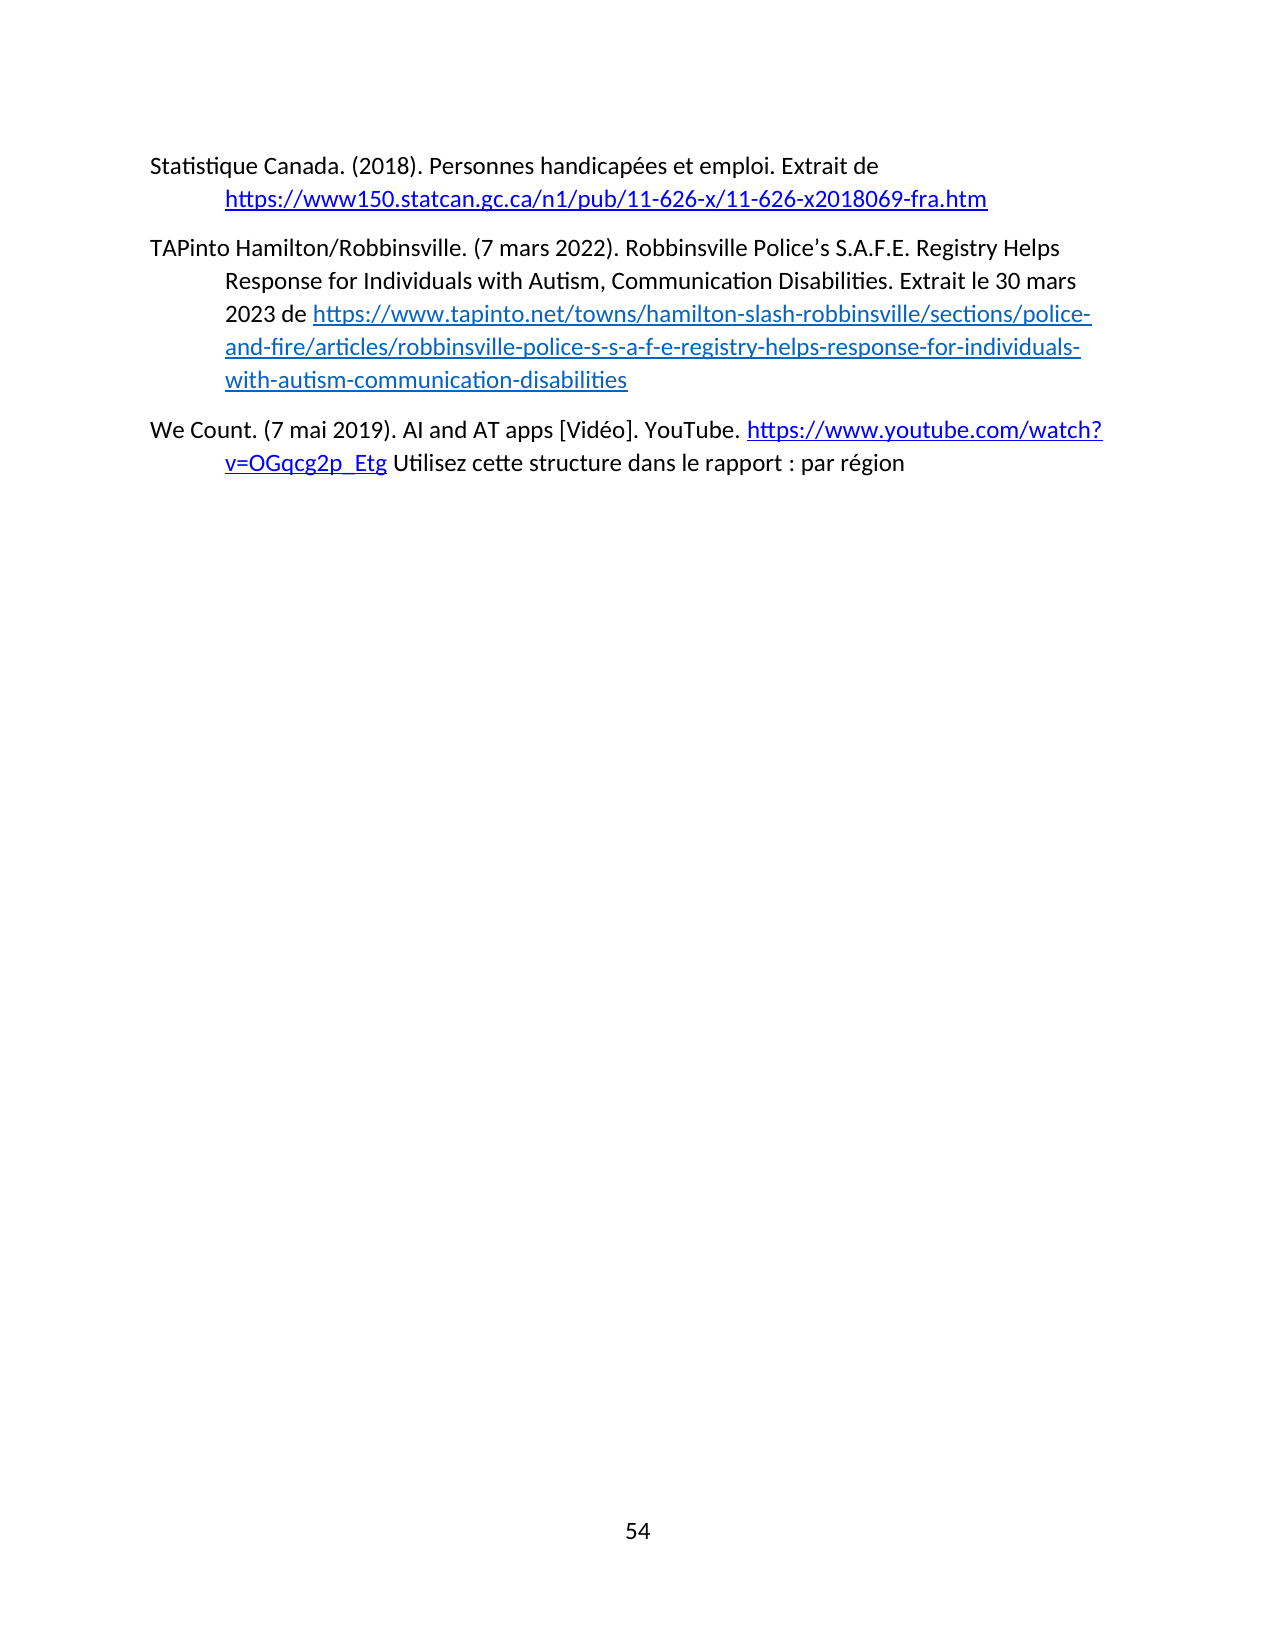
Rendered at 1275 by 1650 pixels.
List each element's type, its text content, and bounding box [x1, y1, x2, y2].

text Statistique Canada. (2018). Personnes handicapées et emploi. Extrait de https://www150.statcan.gc.ca/n1/pub/11-626-x/11-626-x2018069-fra.htm [150, 150, 1125, 213]
text TAPinto Hamilton/Robbinsville. (7 mars 2022). Robbinsville Police’s S.A.F.E. Registry Helps Response for Individuals with Autism, Communication Disabilities. Extrait le 30 mars 2023 de https://www.tapinto.net/towns/hamilton-slash-robbinsville/sections/police-and-fire/articles/robbinsville-police-s-s-a-f-e-registry-helps-response-for-individuals-with-autism-communication-disabilities [150, 232, 1125, 395]
text We Count. (7 mai 2019). AI and AT apps [Vidéo]. YouTube. https://www.youtube.com/watch?v=OGqcg2p_Etg Utilisez cette structure dans le rapport : par région [150, 414, 1125, 477]
